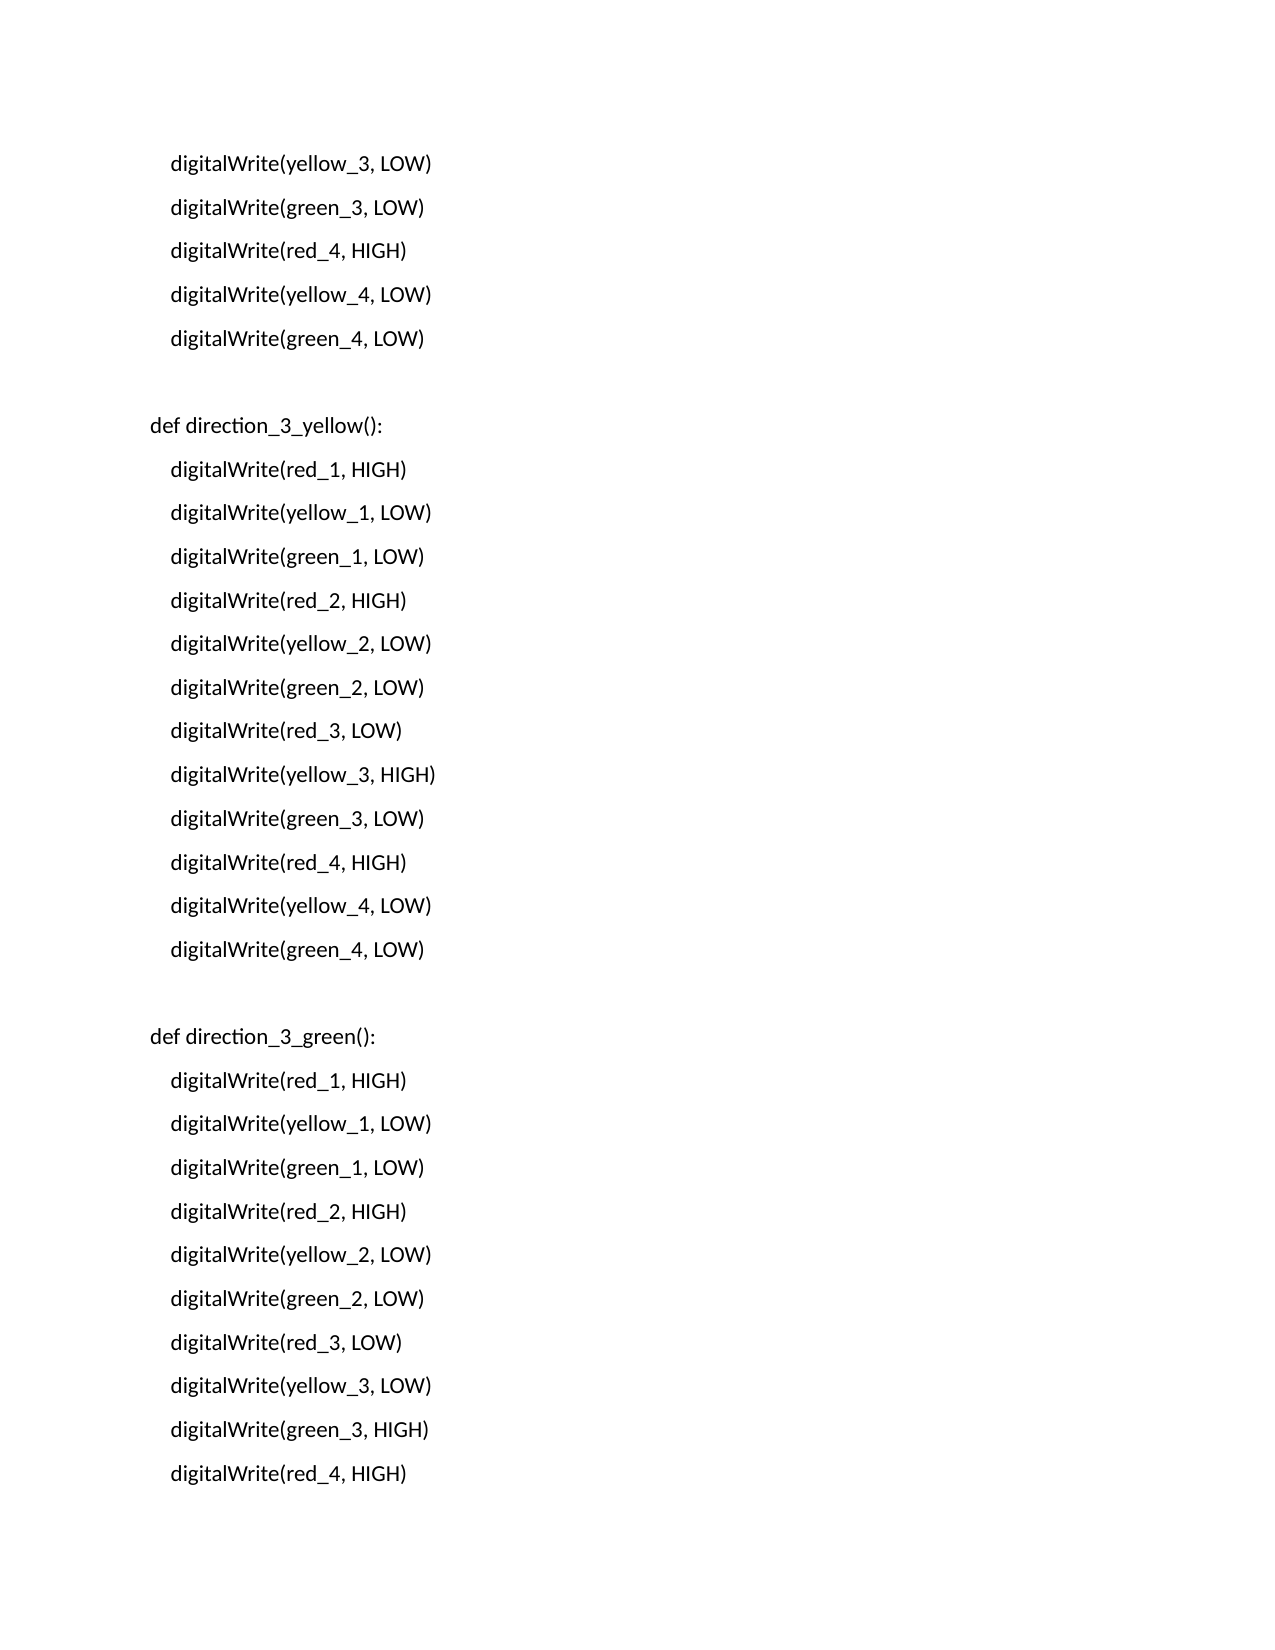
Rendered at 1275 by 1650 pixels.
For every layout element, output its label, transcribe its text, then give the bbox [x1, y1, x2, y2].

text digitalWrite(red_4, HIGH) [150, 848, 1125, 875]
text digitalWrite(red_1, HIGH) [150, 1067, 1125, 1093]
text digitalWrite(yellow_1, LOW) [150, 499, 1125, 526]
text digitalWrite(yellow_2, LOW) [150, 630, 1125, 657]
text digitalWrite(green_4, LOW) [150, 936, 1125, 963]
text digitalWrite(red_3, LOW) [150, 1328, 1125, 1355]
text digitalWrite(green_3, LOW) [150, 194, 1125, 221]
text digitalWrite(green_4, LOW) [150, 324, 1125, 352]
text digitalWrite(red_2, HIGH) [150, 586, 1125, 613]
text digitalWrite(green_1, LOW) [150, 1154, 1125, 1181]
text digitalWrite(green_3, LOW) [150, 805, 1125, 832]
text def direction_3_green(): [150, 1023, 1125, 1050]
text digitalWrite(green_2, LOW) [150, 674, 1125, 701]
text digitalWrite(yellow_4, LOW) [150, 281, 1125, 308]
text digitalWrite(yellow_2, LOW) [150, 1241, 1125, 1268]
text digitalWrite(red_1, HIGH) [150, 456, 1125, 482]
text digitalWrite(green_3, HIGH) [150, 1416, 1125, 1443]
text digitalWrite(red_2, HIGH) [150, 1197, 1125, 1224]
text digitalWrite(green_2, LOW) [150, 1285, 1125, 1312]
text digitalWrite(yellow_3, LOW) [150, 150, 1125, 177]
text digitalWrite(yellow_3, LOW) [150, 1372, 1125, 1399]
text digitalWrite(green_1, LOW) [150, 543, 1125, 570]
text def direction_3_yellow(): [150, 412, 1125, 439]
text digitalWrite(red_3, LOW) [150, 717, 1125, 744]
text digitalWrite(yellow_1, LOW) [150, 1110, 1125, 1137]
text digitalWrite(yellow_3, HIGH) [150, 761, 1125, 788]
text digitalWrite(red_4, HIGH) [150, 1459, 1125, 1486]
text digitalWrite(yellow_4, LOW) [150, 892, 1125, 919]
text digitalWrite(red_4, HIGH) [150, 237, 1125, 264]
